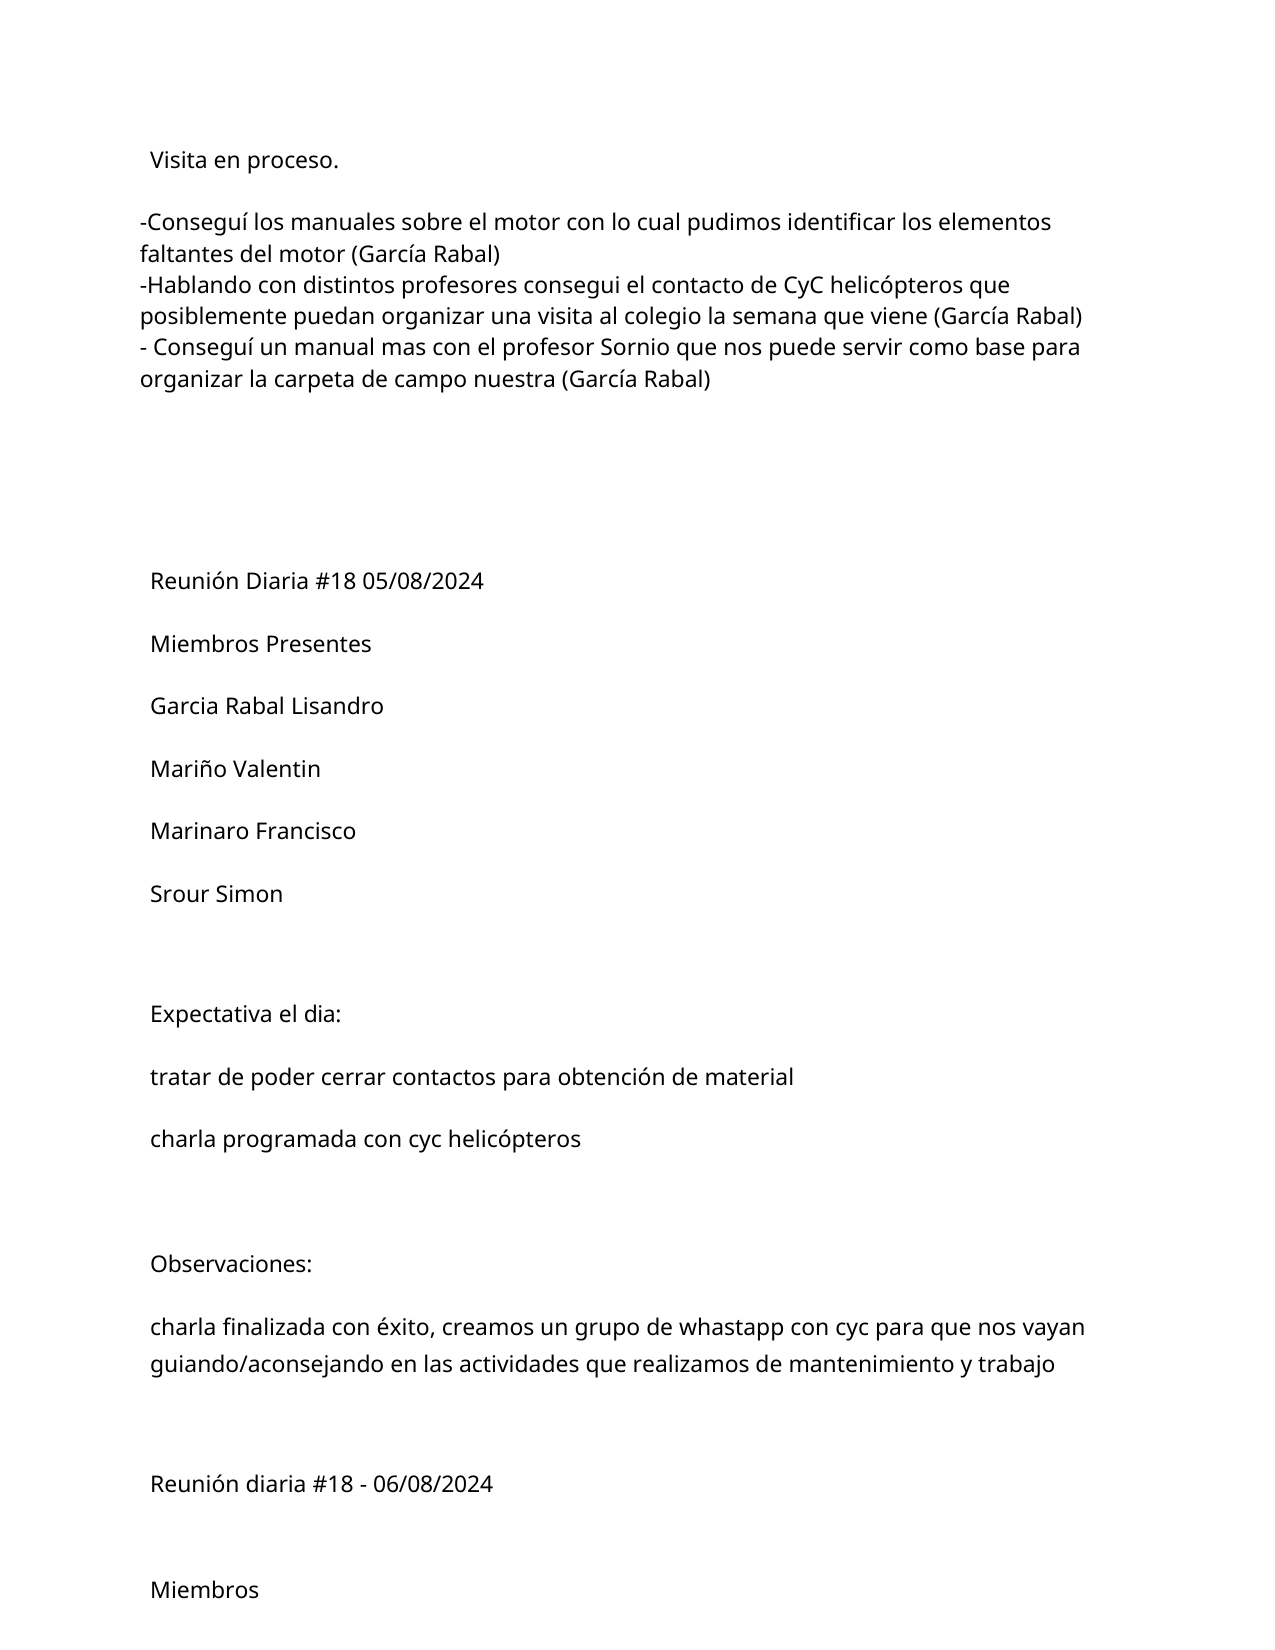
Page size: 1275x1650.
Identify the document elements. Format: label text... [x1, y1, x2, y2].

text -Conseguí los manuales sobre el motor con lo cual pudimos identificar los elementos faltantes del motor (García Rabal) [139, 206, 1135, 269]
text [150, 144, 655, 175]
text - Conseguí un manual mas con el profesor Sornio que nos puede servir como base para organizar la carpeta de campo nuestra (García Rabal) [139, 331, 1135, 394]
text -Hablando con distintos profesores consegui el contacto de CyC helicópteros que posiblemente puedan organizar una visita al colegio la semana que viene (García Rabal) [139, 269, 1135, 331]
text Reunión diaria #18 - 06/08/2024 [150, 1468, 1135, 1499]
text Garcia Rabal Lisandro Mariño Valentin Marinaro Francisco Srour Simon [150, 690, 395, 909]
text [150, 1574, 364, 1605]
text tratar de poder cerrar contactos para obtención de material charla programada con cyc helicópteros [150, 1061, 804, 1154]
text charla finalizada con éxito, creamos un grupo de whastapp con cyc para que nos vayan guiando/aconsejando en las actividades que realizamos de mantenimiento y trabajo [150, 1311, 1135, 1379]
text Reunión Diaria #18 05/08/2024 Miembros Presentes [150, 565, 527, 659]
text Expectativa el dia: [150, 998, 1135, 1029]
text Observaciones: [150, 1248, 1135, 1279]
